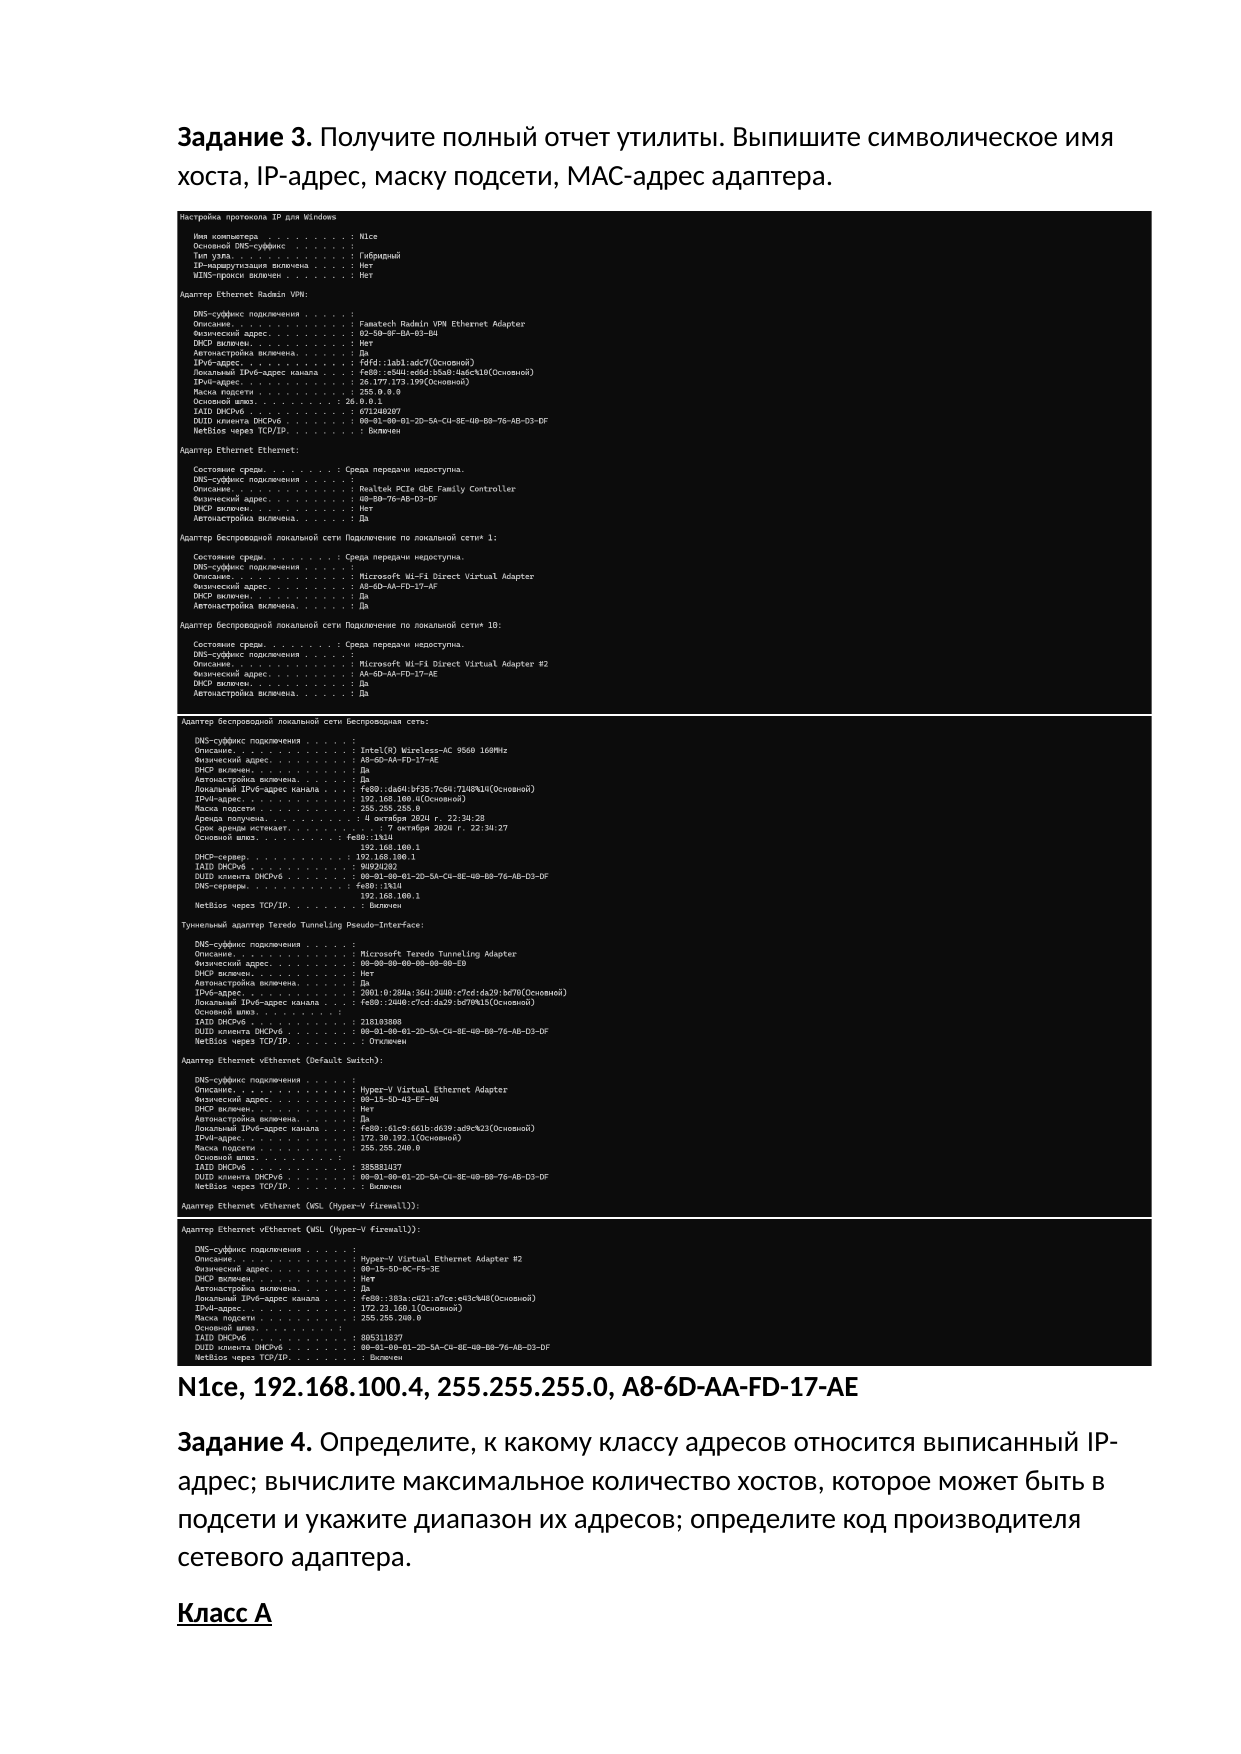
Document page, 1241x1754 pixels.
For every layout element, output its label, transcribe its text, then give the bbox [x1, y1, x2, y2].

picture [177, 1219, 1152, 1366]
text Задание 3. Получите полный отчет утилиты. Выпишите символическое имя хоста, IP-адрес, маску подсети, MAC-адрес адаптера. [177, 118, 1152, 192]
picture [177, 716, 1152, 1217]
text Задание 4. Определите, к какому классу адресов относится выписанный IP-адрес; вычислите максимальное количество хостов, которое может быть в подсети и укажите диапазон их адресов; определите код производителя сетевого адаптера. [177, 1423, 1152, 1574]
text Класс A [177, 1594, 1152, 1629]
text N1ce, 192.168.100.4, 255.255.255.0, A8-6D-AA-FD-17-AE [177, 1366, 1152, 1404]
picture [177, 211, 1152, 714]
